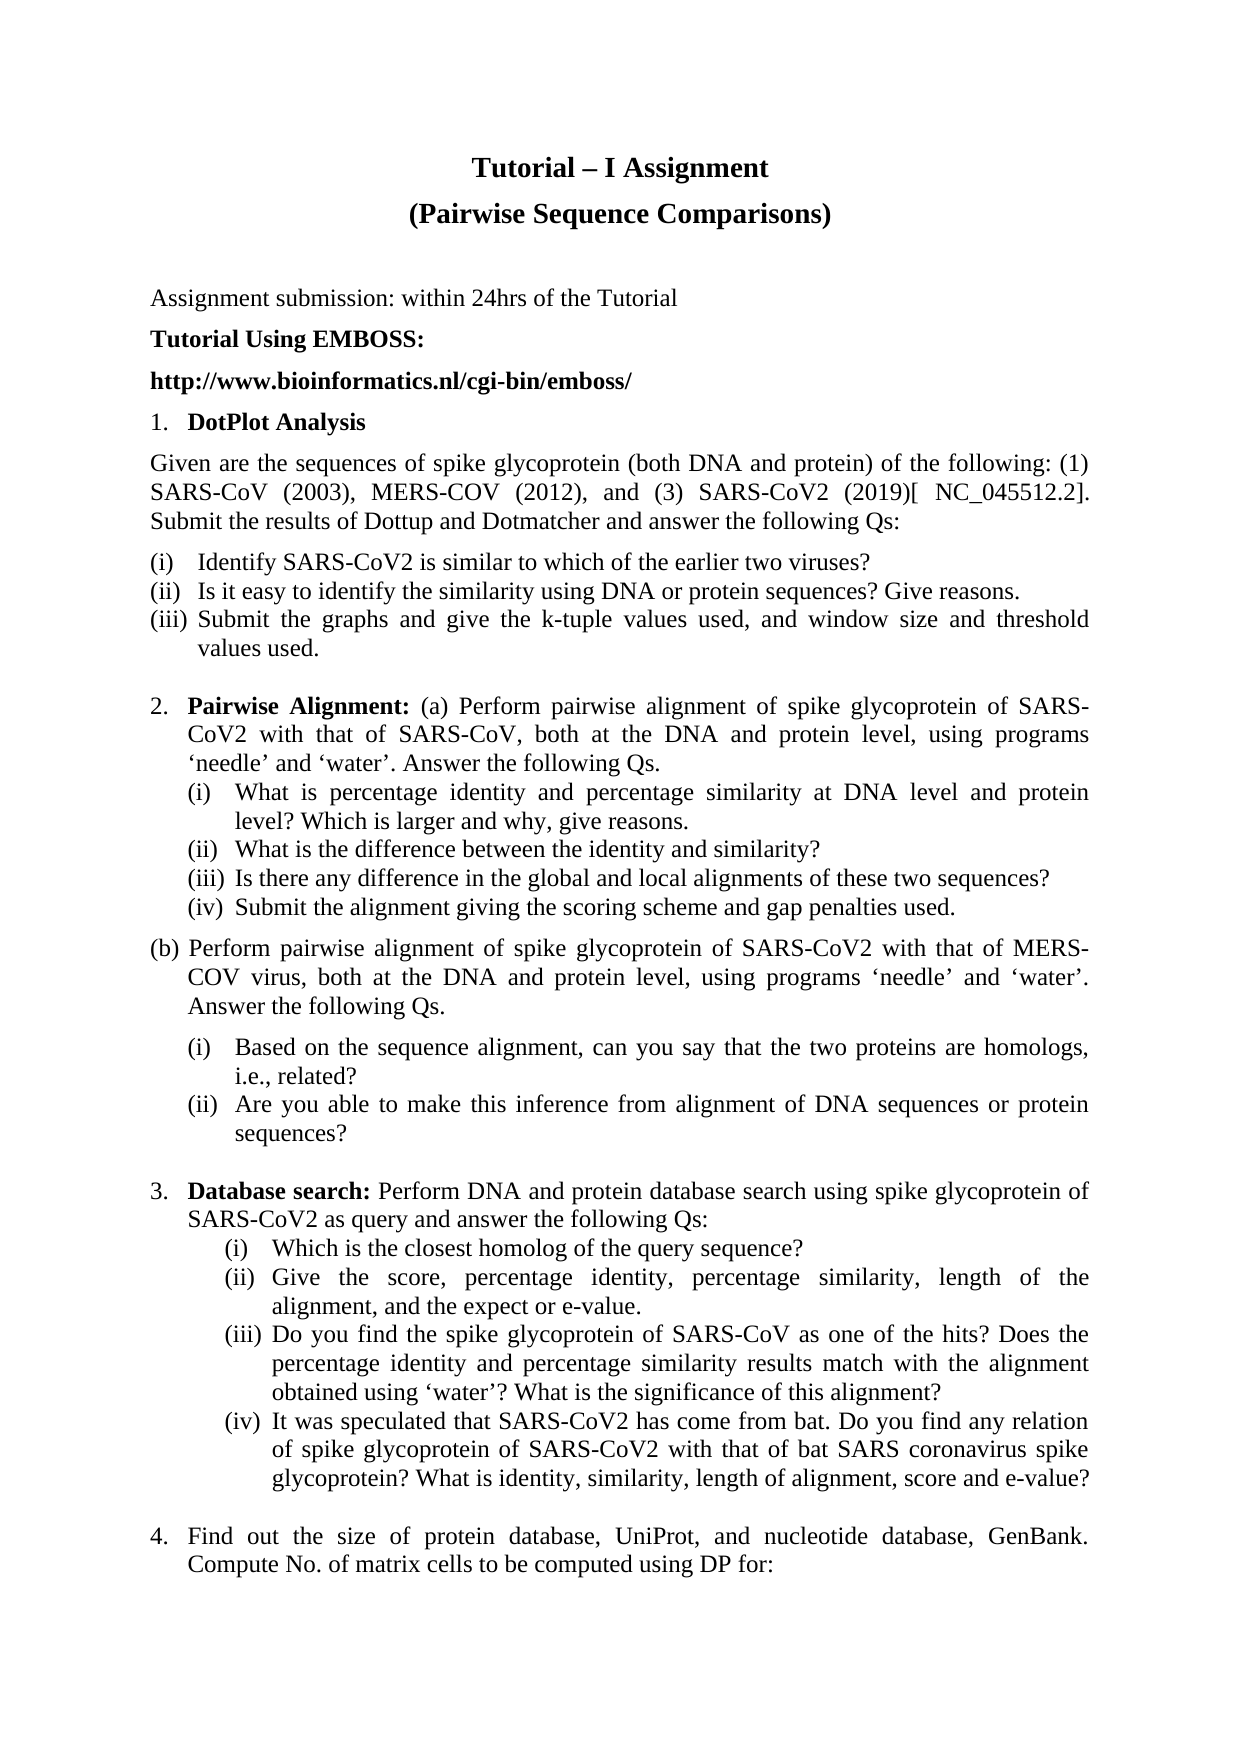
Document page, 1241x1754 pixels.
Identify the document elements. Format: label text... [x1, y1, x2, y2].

list It was speculated that SARS-CoV2 has come from bat. Do you find any relation of spike glycoprotein of SARS-CoV2 with that of bat SARS coronavirus spike glycoprotein? What is identity, similarity, length of alignment, score and e-value? [224, 1406, 1090, 1492]
list Submit the alignment giving the scoring scheme and gap penalties used. [187, 892, 1090, 921]
list Do you find the spike glycoprotein of SARS-CoV as one of the hits? Does the percentage identity and percentage similarity results match with the alignment obtained using ‘water’? What is the significance of this alignment? [224, 1319, 1090, 1406]
list Find out the size of protein database, UniProt, and nucleotide database, GenBank. Compute No. of matrix cells to be computed using DP for: [150, 1521, 1090, 1578]
text (Pairwise Sequence Comparisons) [150, 196, 1090, 229]
list What is percentage identity and percentage similarity at DNA level and protein level? Which is larger and why, give reasons. [187, 777, 1090, 834]
list Is there any difference in the global and local alignments of these two sequences? [187, 863, 1090, 892]
text Given are the sequences of spike glycoprotein (both DNA and protein) of the following: (1) SARS-CoV (2003), MERS-COV (2012), and (3) SARS-CoV2 (2019)[ NC_045512.2]. Submit the results of Dottup and Dotmatcher and answer the following Qs: [150, 448, 1090, 534]
list Give the score, percentage identity, percentage similarity, length of the alignment, and the expect or e-value. [224, 1262, 1090, 1319]
text Tutorial – I Assignment [150, 150, 1090, 183]
list Is it easy to identify the similarity using DNA or protein sequences? Give reasons. [150, 576, 1090, 604]
list Based on the sequence alignment, can you say that the two proteins are homologs, i.e., related? [187, 1032, 1090, 1089]
list Database search: Perform DNA and protein database search using spike glycoprotein of SARS-CoV2 as query and answer the following Qs: [150, 1176, 1090, 1233]
list What is the difference between the identity and similarity? [187, 834, 1090, 863]
text Assignment submission: within 24hrs of the Tutorial [150, 283, 1090, 312]
text http://www.bioinformatics.nl/cgi-bin/emboss/ [150, 366, 1090, 394]
list Which is the closest homolog of the query sequence? [224, 1233, 1090, 1262]
list Submit the graphs and give the k-tuple values used, and window size and threshold values used. [150, 604, 1090, 662]
list Identify SARS-CoV2 is similar to which of the earlier two viruses? [150, 547, 1090, 576]
text (b) Perform pairwise alignment of spike glycoprotein of SARS-CoV2 with that of MERS-COV virus, both at the DNA and protein level, using programs ‘needle’ and ‘water’. Answer the following Qs. [150, 933, 1090, 1019]
text Tutorial Using EMBOSS: [150, 324, 1090, 353]
list DotPlot Analysis [150, 407, 1090, 436]
list Pairwise Alignment: (a) Perform pairwise alignment of spike glycoprotein of SARS-CoV2 with that of SARS-CoV, both at the DNA and protein level, using programs ‘needle’ and ‘water’. Answer the following Qs. [150, 691, 1090, 777]
list Are you able to make this inference from alignment of DNA sequences or protein sequences? [187, 1089, 1090, 1147]
